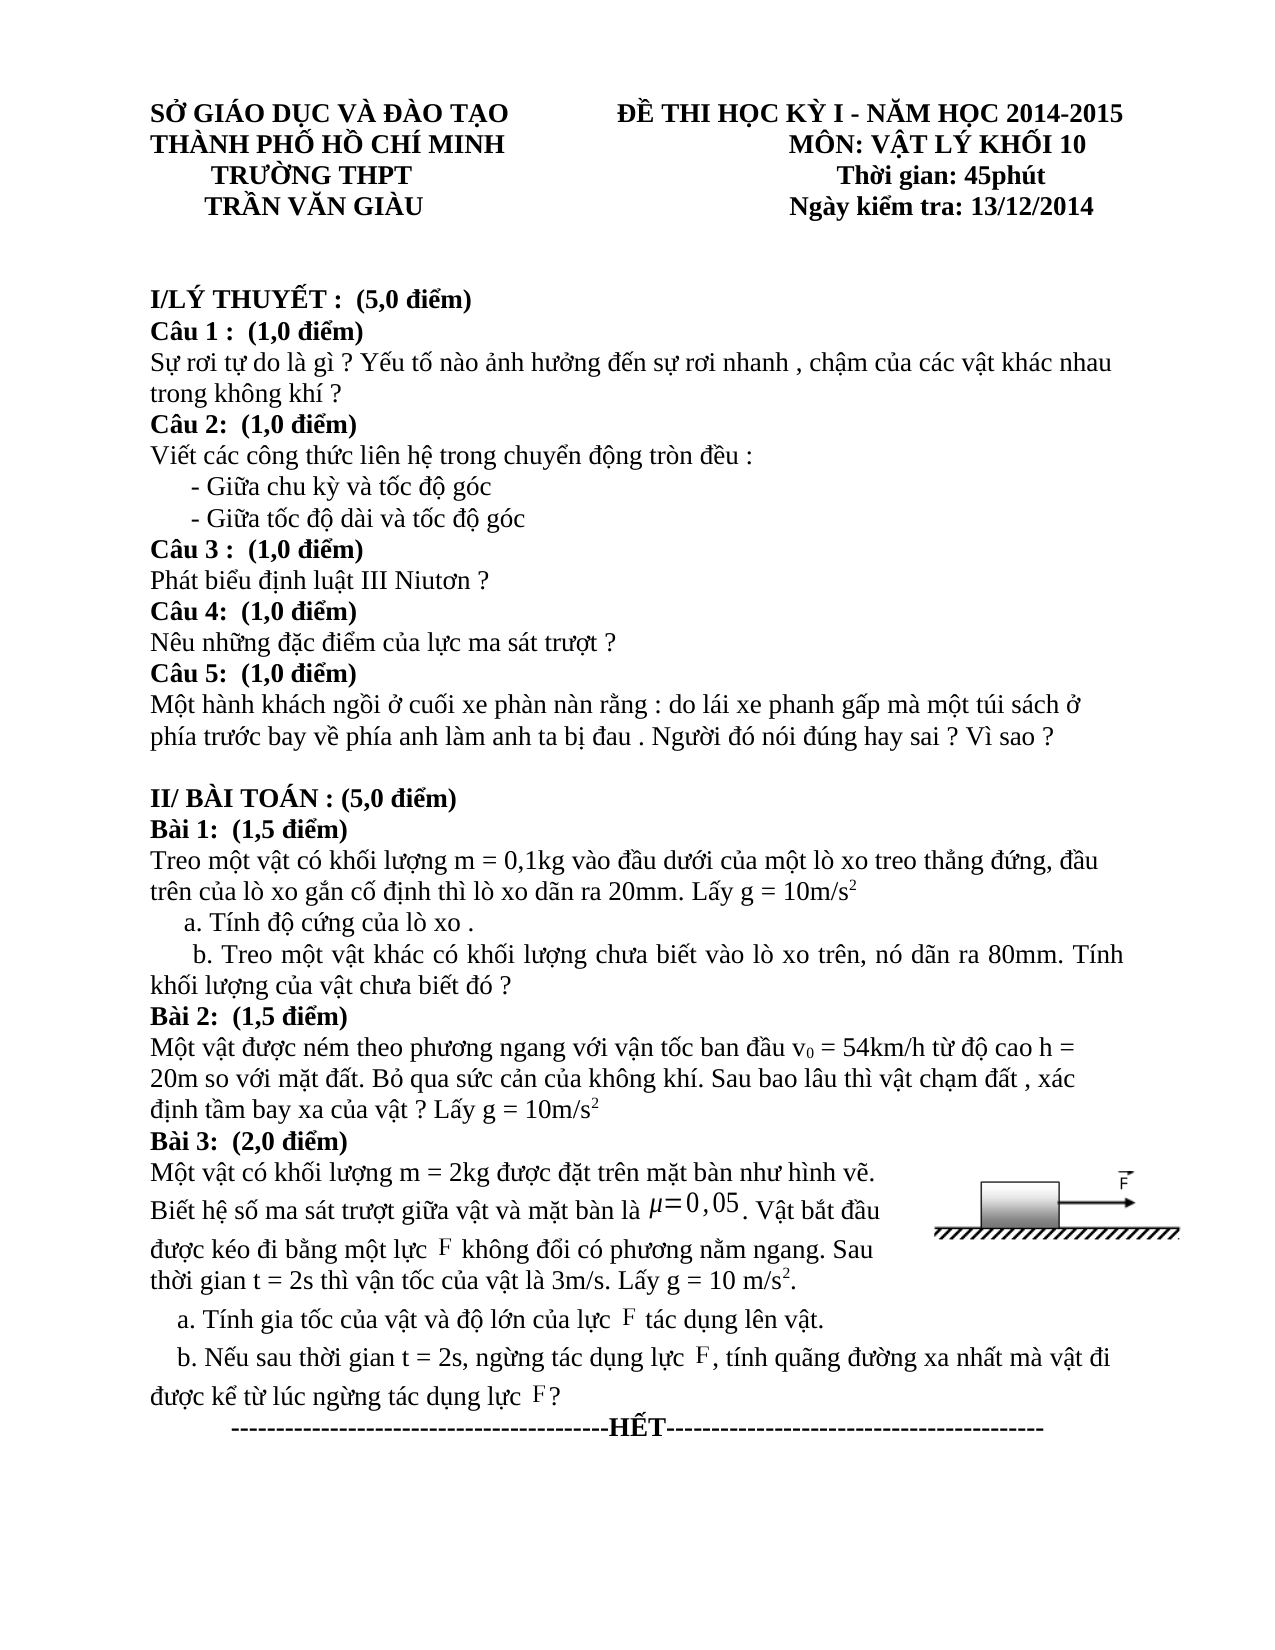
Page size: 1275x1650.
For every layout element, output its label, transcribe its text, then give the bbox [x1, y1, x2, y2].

text II/ BÀI TOÁN : (5,0 điểm) [150, 782, 1125, 813]
text TRẦN VĂN GIÀU Ngày kiểm tra: 13/12/2014 [150, 190, 1125, 252]
text THÀNH PHỐ HỒ CHÍ MINH MÔN: VẬT LÝ KHỐI 10 [150, 128, 1125, 159]
text b. Treo một vật khác có khối lượng chưa biết vào lò xo trên, nó dãn ra 80mm. Tính khối lượng của vật chưa biết đó ? [150, 938, 1125, 1000]
text Bài 2: (1,5 điểm) [150, 1000, 1125, 1031]
text a. Tính độ cứng của lò xo . [150, 907, 1125, 938]
picture [934, 1171, 1182, 1252]
text Phát biểu định luật III Niutơn ? [150, 564, 1125, 595]
text - Giữa tốc độ dài và tốc độ góc [150, 502, 1125, 533]
text Sự rơi tự do là gì ? Yếu tố nào ảnh hưởng đến sự rơi nhanh , chậm của các vật khác nhau trong không khí ? [150, 346, 1125, 408]
text Bài 1: (1,5 điểm) [150, 813, 1125, 844]
text Câu 3 : (1,0 điểm) [150, 533, 1125, 564]
text ------------------------------------------HẾT------------------------------------------ [150, 1411, 1125, 1442]
text Câu 1 : (1,0 điểm) [150, 315, 1125, 346]
text Câu 4: (1,0 điểm) [150, 595, 1125, 626]
text Một vật có khối lượng m = 2kg được đặt trên mặt bàn như hình vẽ. Biết hệ số ma sát trượt giữa vật và mặt bàn là . Vật bắt đầu được kéo đi bằng một lực không đổi có phương nằm ngang. Sau thời gian t = 2s thì vận tốc của vật là 3m/s. Lấy g = 10 m/s2. [150, 1156, 1125, 1295]
text Câu 5: (1,0 điểm) [150, 657, 1125, 688]
text - Giữa chu kỳ và tốc độ góc [150, 471, 1125, 502]
text SỞ GIÁO DỤC VÀ ĐÀO TẠO ĐỀ THI HỌC KỲ I - NĂM HỌC 2014-2015 [150, 97, 1125, 128]
text Nêu những đặc điểm của lực ma sát trượt ? [150, 626, 1125, 657]
text Một hành khách ngồi ở cuối xe phàn nàn rằng : do lái xe phanh gấp mà một túi sách ở phía trước bay về phía anh làm anh ta bị đau . Người đó nói đúng hay sai ? Vì sao ? [150, 688, 1125, 751]
text Viết các công thức liên hệ trong chuyển động tròn đều : [150, 439, 1125, 471]
text TRƯỜNG THPT Thời gian: 45phút [150, 159, 1125, 190]
text Bài 3: (2,0 điểm) [150, 1124, 1125, 1156]
text I/LÝ THUYẾT : (5,0 điểm) [150, 284, 1125, 315]
text Câu 2: (1,0 điểm) [150, 408, 1125, 439]
text Một vật được ném theo phương ngang với vận tốc ban đầu v0 = 54km/h từ độ cao h = 20m so với mặt đất. Bỏ qua sức cản của không khí. Sau bao lâu thì vật chạm đất , xác định tầm bay xa của vật ? Lấy g = 10m/s2 [150, 1031, 1125, 1124]
text b. Nếu sau thời gian t = 2s, ngừng tác dụng lực , tính quãng đường xa nhất mà vật đi được kể từ lúc ngừng tác dụng lực ? [150, 1334, 1125, 1411]
text Treo một vật có khối lượng m = 0,1kg vào đầu dưới của một lò xo treo thẳng đứng, đầu trên của lò xo gắn cố định thì lò xo dãn ra 20mm. Lấy g = 10m/s2 [150, 844, 1125, 907]
text a. Tính gia tốc của vật và độ lớn của lực tác dụng lên vật. [150, 1295, 1125, 1334]
